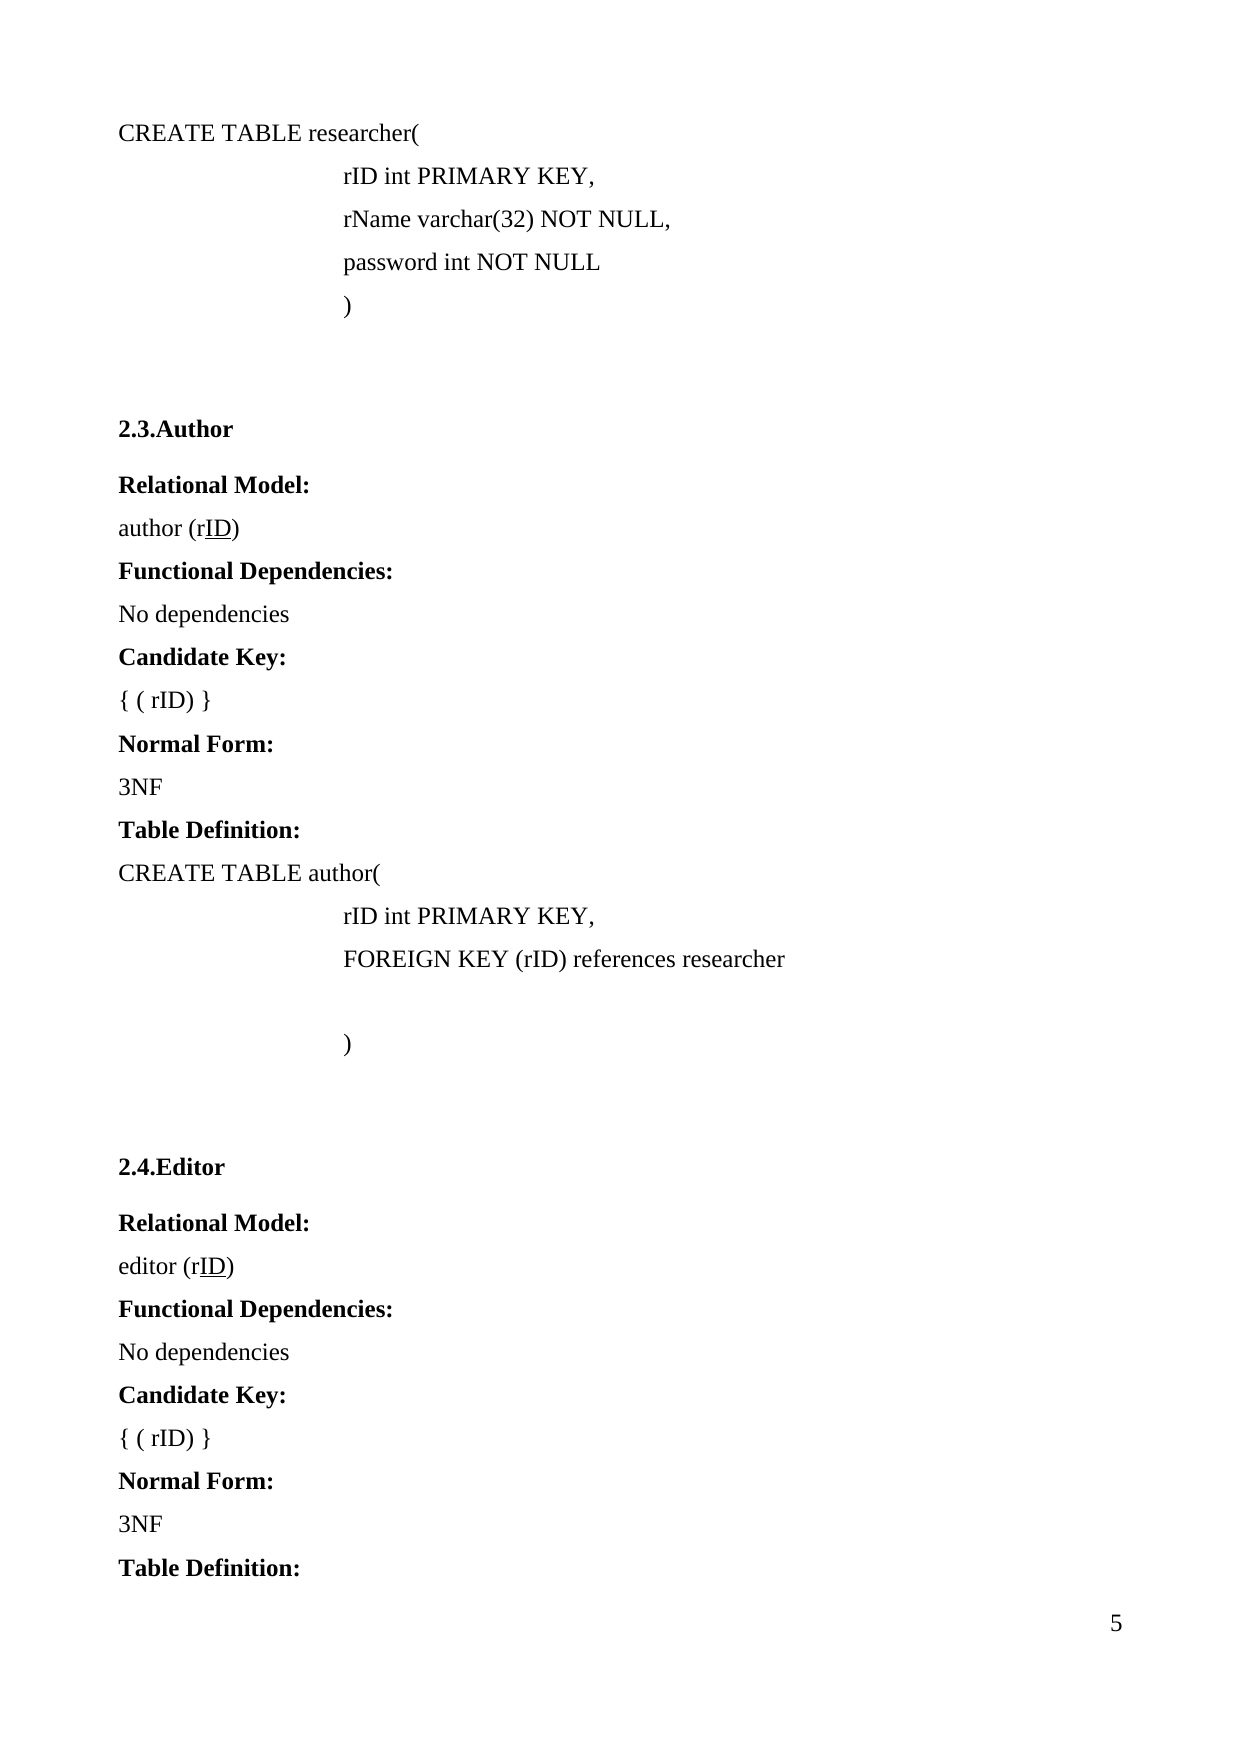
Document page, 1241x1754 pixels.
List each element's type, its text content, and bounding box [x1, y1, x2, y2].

text Normal Form: [118, 1466, 1122, 1495]
text password int NOT NULL [118, 247, 1122, 276]
text { ( rID) } [118, 1423, 1122, 1452]
text ) [118, 1028, 1122, 1057]
text { ( rID) } [118, 686, 1122, 714]
text Candidate Key: [118, 642, 1122, 671]
text 3NF [118, 1509, 1122, 1538]
text Normal Form: [118, 729, 1122, 757]
text No dependencies [118, 1337, 1122, 1366]
text editor (rID) [118, 1251, 1122, 1279]
text CREATE TABLE author( [118, 858, 1122, 887]
text Table Definition: [118, 1553, 1122, 1581]
text Table Definition: [118, 815, 1122, 844]
text author (rID) [118, 513, 1122, 542]
text No dependencies [118, 599, 1122, 628]
text Relational Model: [118, 470, 1122, 499]
text Relational Model: [118, 1208, 1122, 1236]
text 3NF [118, 772, 1122, 801]
text Candidate Key: [118, 1380, 1122, 1409]
text FOREIGN KEY (rID) references researcher [118, 944, 1122, 973]
subtitle 2.4.Editor [118, 1152, 1122, 1181]
text rName varchar(32) NOT NULL, [118, 204, 1122, 233]
subtitle 2.3.Author [118, 414, 1122, 443]
text rID int PRIMARY KEY, [118, 901, 1122, 930]
text Functional Dependencies: [118, 1294, 1122, 1323]
text CREATE TABLE researcher( [118, 118, 1122, 147]
text rID int PRIMARY KEY, [118, 161, 1122, 190]
text Functional Dependencies: [118, 556, 1122, 585]
text ) [118, 291, 1122, 319]
